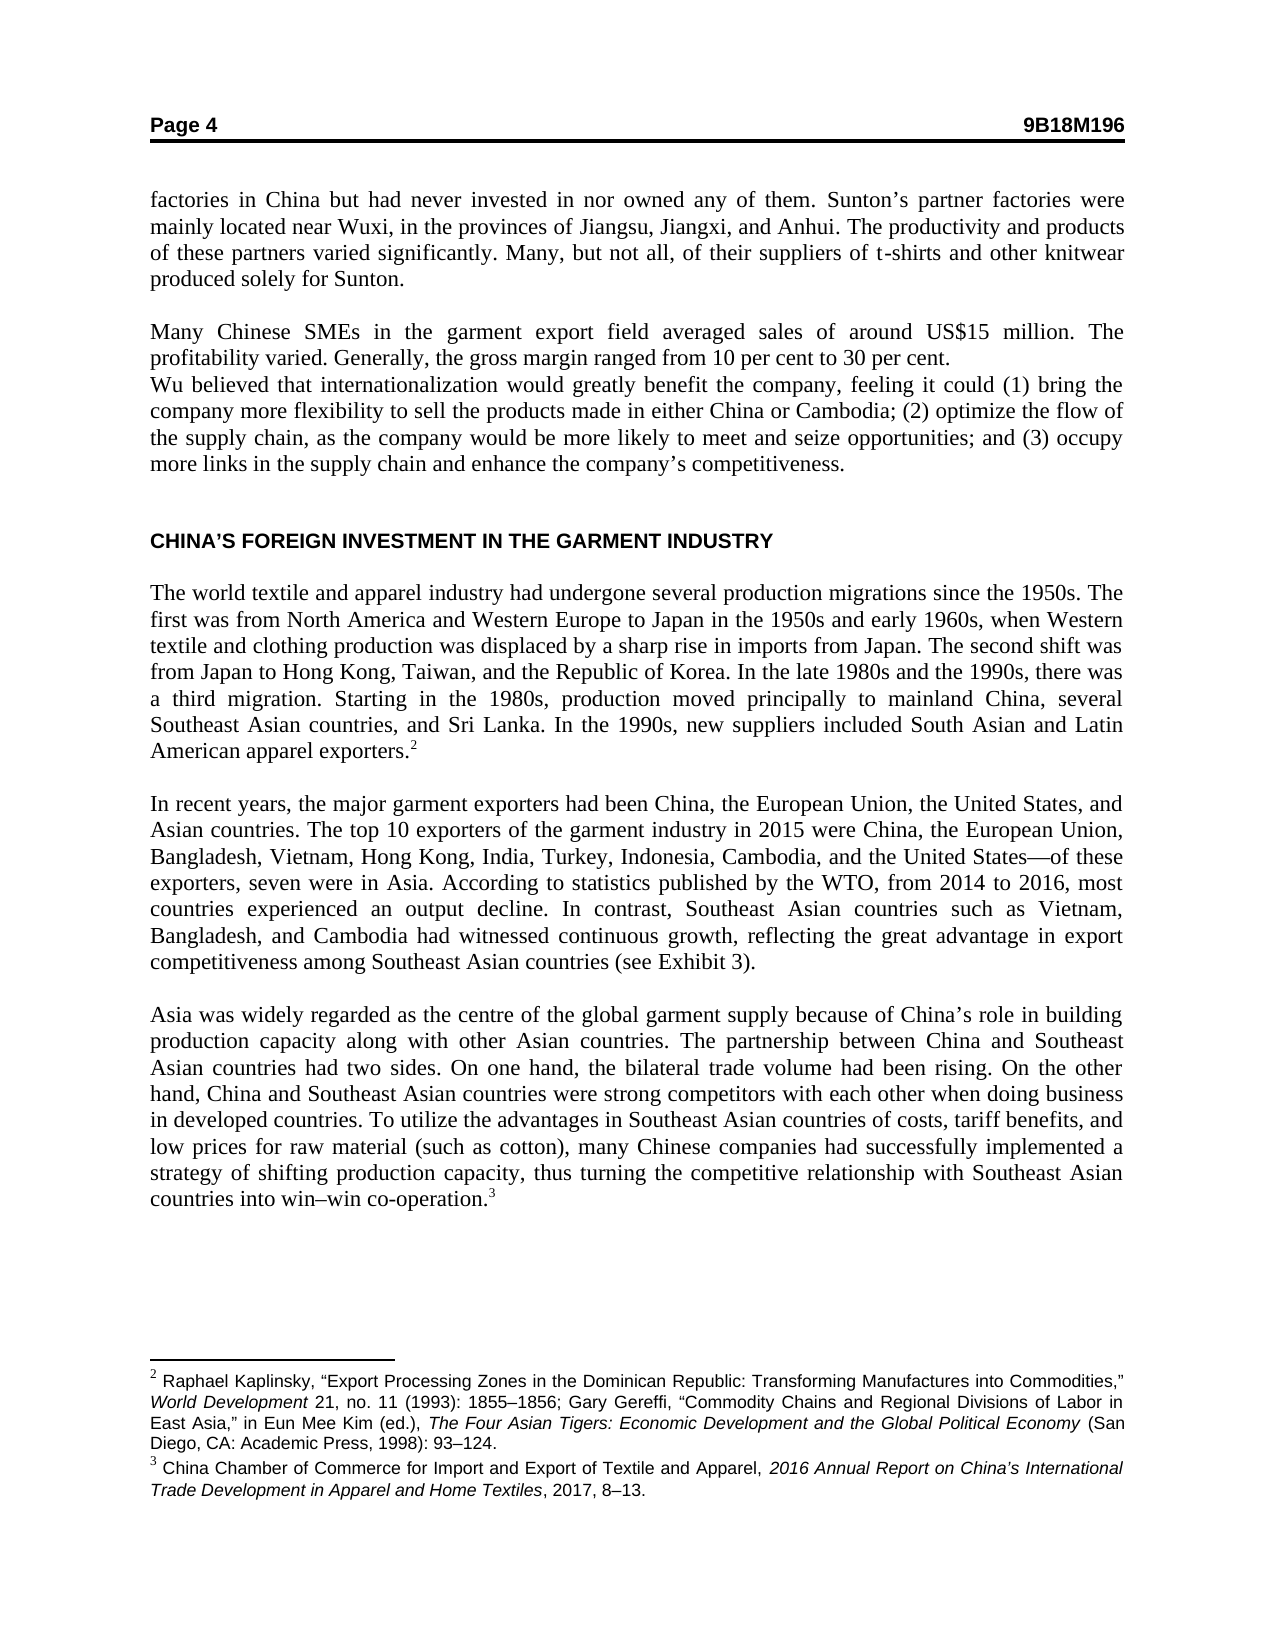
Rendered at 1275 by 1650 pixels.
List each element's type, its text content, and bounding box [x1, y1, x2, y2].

text Wu believed that internationalization would greatly benefit the company, feeling it could (1) bring the company more flexibility to sell the products made in either China or Cambodia; (2) optimize the flow of the supply chain, as the company would be more likely to meet and seize opportunities; and (3) occupy more links in the supply chain and enhance the company’s competitiveness. [150, 371, 1125, 476]
text Asia was widely regarded as the centre of the global garment supply because of China’s role in building production capacity along with other Asian countries. The partnership between China and Southeast Asian countries had two sides. On one hand, the bilateral trade volume had been rising. On the other hand, China and Southeast Asian countries were strong competitors with each other when doing business in developed countries. To utilize the advantages in Southeast Asian countries of costs, tariff benefits, and low prices for raw material (such as cotton), many Chinese companies had successfully implemented a strategy of shifting production capacity, thus turning the competitive relationship with Southeast Asian countries into win–win co-operation. [150, 1001, 1125, 1212]
text Many Chinese SMEs in the garment export field averaged sales of around US$15 million. The profitability varied. Generally, the gross margin ranged from 10 per cent to 30 per cent. [150, 318, 1125, 371]
text In recent years, the major garment exporters had been China, the European Union, the United States, and Asian countries. The top 10 exporters of the garment industry in 2015 were China, the European Union, Bangladesh, Vietnam, Hong Kong, India, Turkey, Indonesia, Cambodia, and the United States—of these exporters, seven were in Asia. According to statistics published by the WTO, from 2014 to 2016, most countries experienced an output decline. In contrast, Southeast Asian countries such as Vietnam, Bangladesh, and Cambodia had witnessed continuous growth, reflecting the great advantage in export competitiveness among Southeast Asian countries (see Exhibit 3). [150, 790, 1125, 974]
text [150, 186, 1125, 292]
text The world textile and apparel industry had undergone several production migrations since the 1950s. The first was from North America and Western Europe to Japan in the 1950s and early 1960s, when Western textile and clothing production was displaced by a sharp rise in imports from Japan. The second shift was from Japan to Hong Kong, Taiwan, and the Republic of Korea. In the late 1980s and the 1990s, there was a third migration. Starting in the 1980s, production moved principally to mainland China, several Southeast Asian countries, and Sri Lanka. In the 1990s, new suppliers included South Asian and Latin American apparel exporters. [150, 579, 1125, 764]
text China’s foreign investment in THE garment industry [150, 529, 1125, 553]
